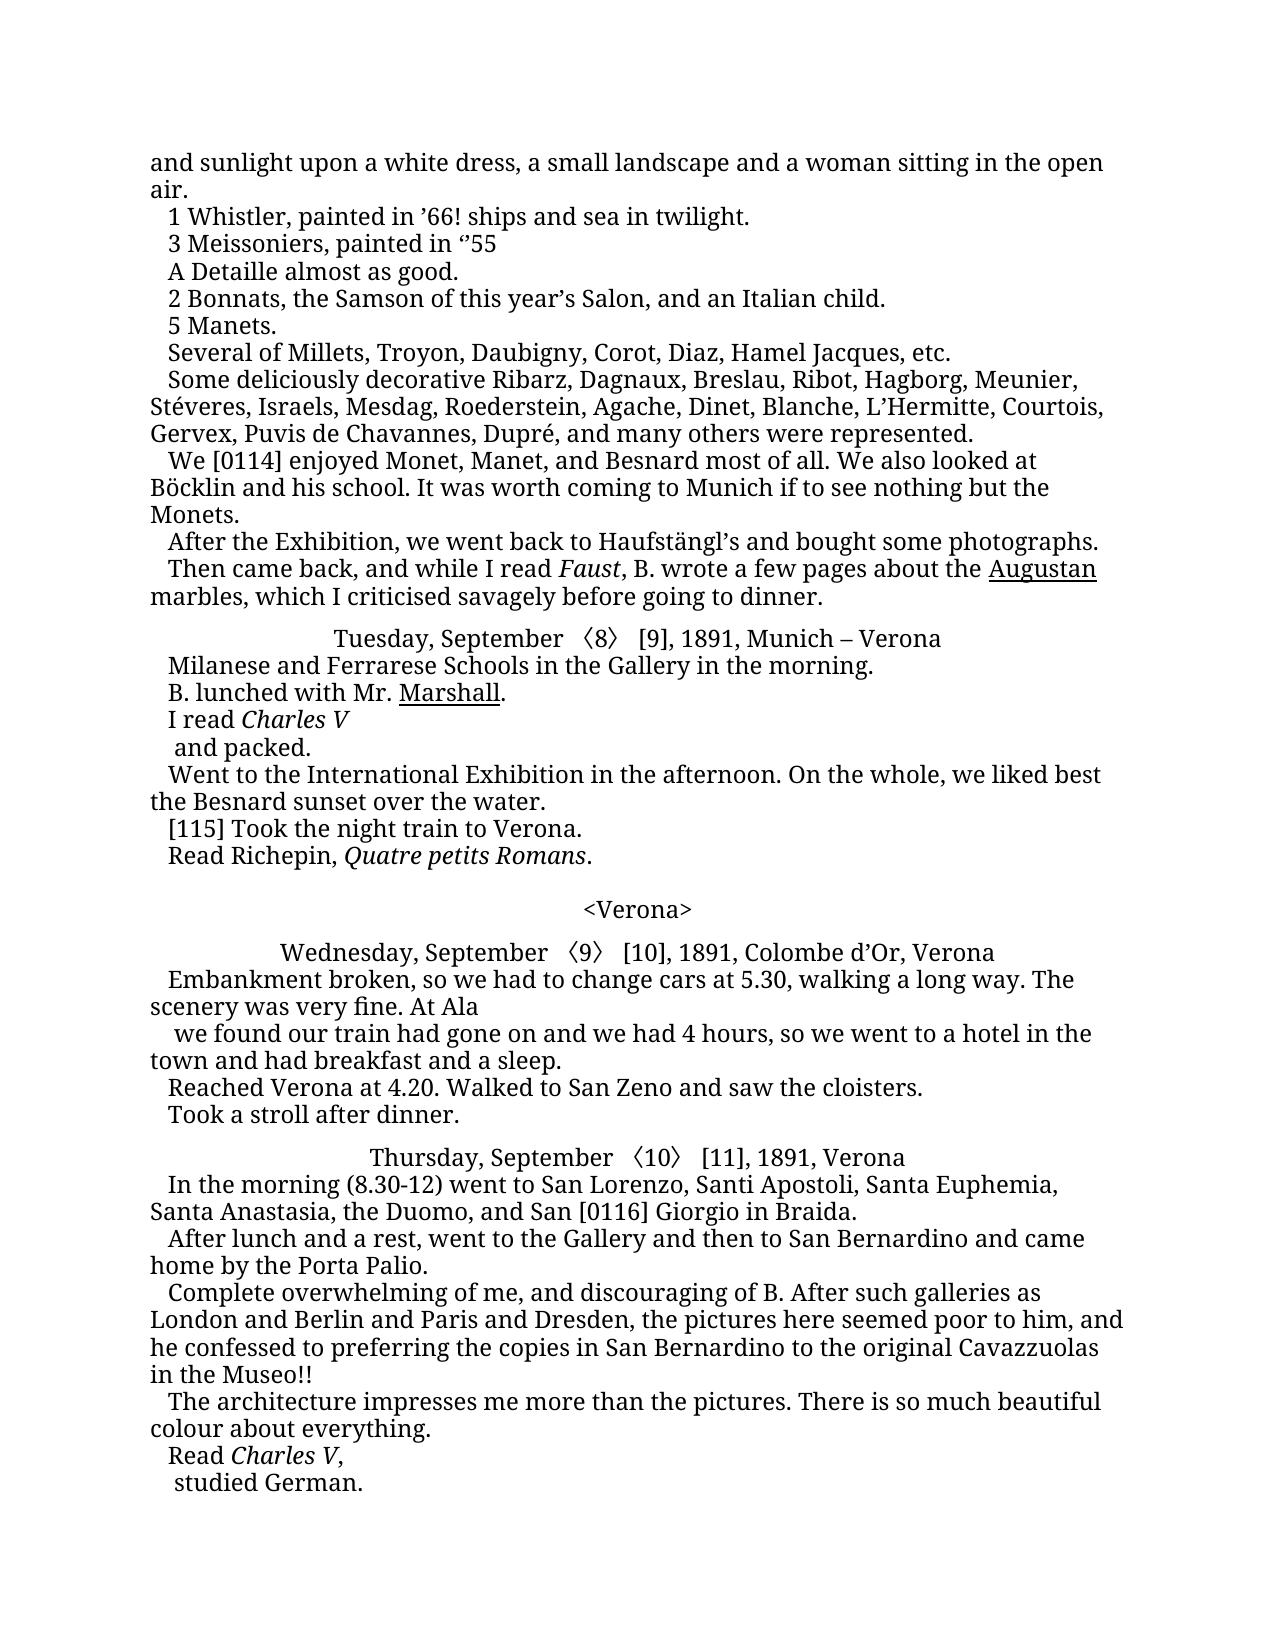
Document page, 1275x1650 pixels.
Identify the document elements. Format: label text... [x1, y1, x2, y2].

text studied German. [150, 1470, 1125, 1497]
text 5 Manets. [150, 312, 1125, 339]
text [150, 150, 1125, 204]
text [115] Took the night train to Verona. [150, 816, 1125, 843]
text we found our train had gone on and we had 4 hours, so we went to a hotel in the town and had breakfast and a sleep. [150, 1021, 1125, 1075]
text 1 Whistler, painted in ’66! ships and sea in twilight. [150, 204, 1125, 231]
text 3 Meissoniers, painted in ‘’55 [150, 231, 1125, 258]
text Wednesday, September 〈9〉 [10], 1891, Colombe d’Or, Verona [150, 941, 1125, 967]
text Tuesday, September 〈8〉 [9], 1891, Munich – Verona [150, 627, 1125, 653]
text Went to the International Exhibition in the afternoon. On the whole, we liked best the Besnard sunset over the water. [150, 761, 1125, 816]
text Took a stroll after dinner. [150, 1102, 1125, 1129]
text <Verona> [150, 897, 1125, 924]
text I read Charles V [150, 707, 1125, 734]
text We [0114] enjoyed Monet, Manet, and Besnard most of all. We also looked at Böcklin and his school. It was worth coming to Munich if to see nothing but the Monets. [150, 448, 1125, 529]
text B. lunched with Mr. Marshall. [150, 680, 1125, 707]
text 2 Bonnats, the Samson of this year’s Salon, and an Italian child. [150, 285, 1125, 312]
text Milanese and Ferrarese Schools in the Gallery in the morning. [150, 653, 1125, 680]
text Read Richepin, Quatre petits Romans. [150, 843, 1125, 870]
text Then came back, and while I read Faust, B. wrote a few pages about the Augustan marbles, which I criticised savagely before going to dinner. [150, 556, 1125, 610]
text Embankment broken, so we had to change cars at 5.30, walking a long way. The scenery was very fine. At Ala [150, 967, 1125, 1021]
text Reached Verona at 4.20. Walked to San Zeno and saw the cloisters. [150, 1075, 1125, 1102]
text In the morning (8.30-12) went to San Lorenzo, Santi Apostoli, Santa Euphemia, Santa Anastasia, the Duomo, and San [0116] Giorgio in Braida. [150, 1172, 1125, 1226]
text After the Exhibition, we went back to Haufstängl’s and bought some photographs. [150, 529, 1125, 556]
text and packed. [150, 734, 1125, 761]
text Thursday, September 〈10〉 [11], 1891, Verona [150, 1146, 1125, 1172]
text Several of Millets, Troyon, Daubigny, Corot, Diaz, Hamel Jacques, etc. [150, 339, 1125, 367]
text The architecture impresses me more than the pictures. There is so much beautiful colour about everything. [150, 1388, 1125, 1443]
text Some deliciously decorative Ribarz, Dagnaux, Breslau, Ribot, Hagborg, Meunier, Stéveres, Israels, Mesdag, Roederstein, Agache, Dinet, Blanche, L’Hermitte, Courtois, Gervex, Puvis de Chavannes, Dupré, and many others were represented. [150, 367, 1125, 448]
text A Detaille almost as good. [150, 258, 1125, 285]
text Complete overwhelming of me, and discouraging of B. After such galleries as London and Berlin and Paris and Dresden, the pictures here seemed poor to him, and he confessed to preferring the copies in San Bernardino to the original Cavazzuolas in the Museo!! [150, 1280, 1125, 1388]
text Read Charles V, [150, 1443, 1125, 1470]
text After lunch and a rest, went to the Gallery and then to San Bernardino and came home by the Porta Palio. [150, 1226, 1125, 1280]
